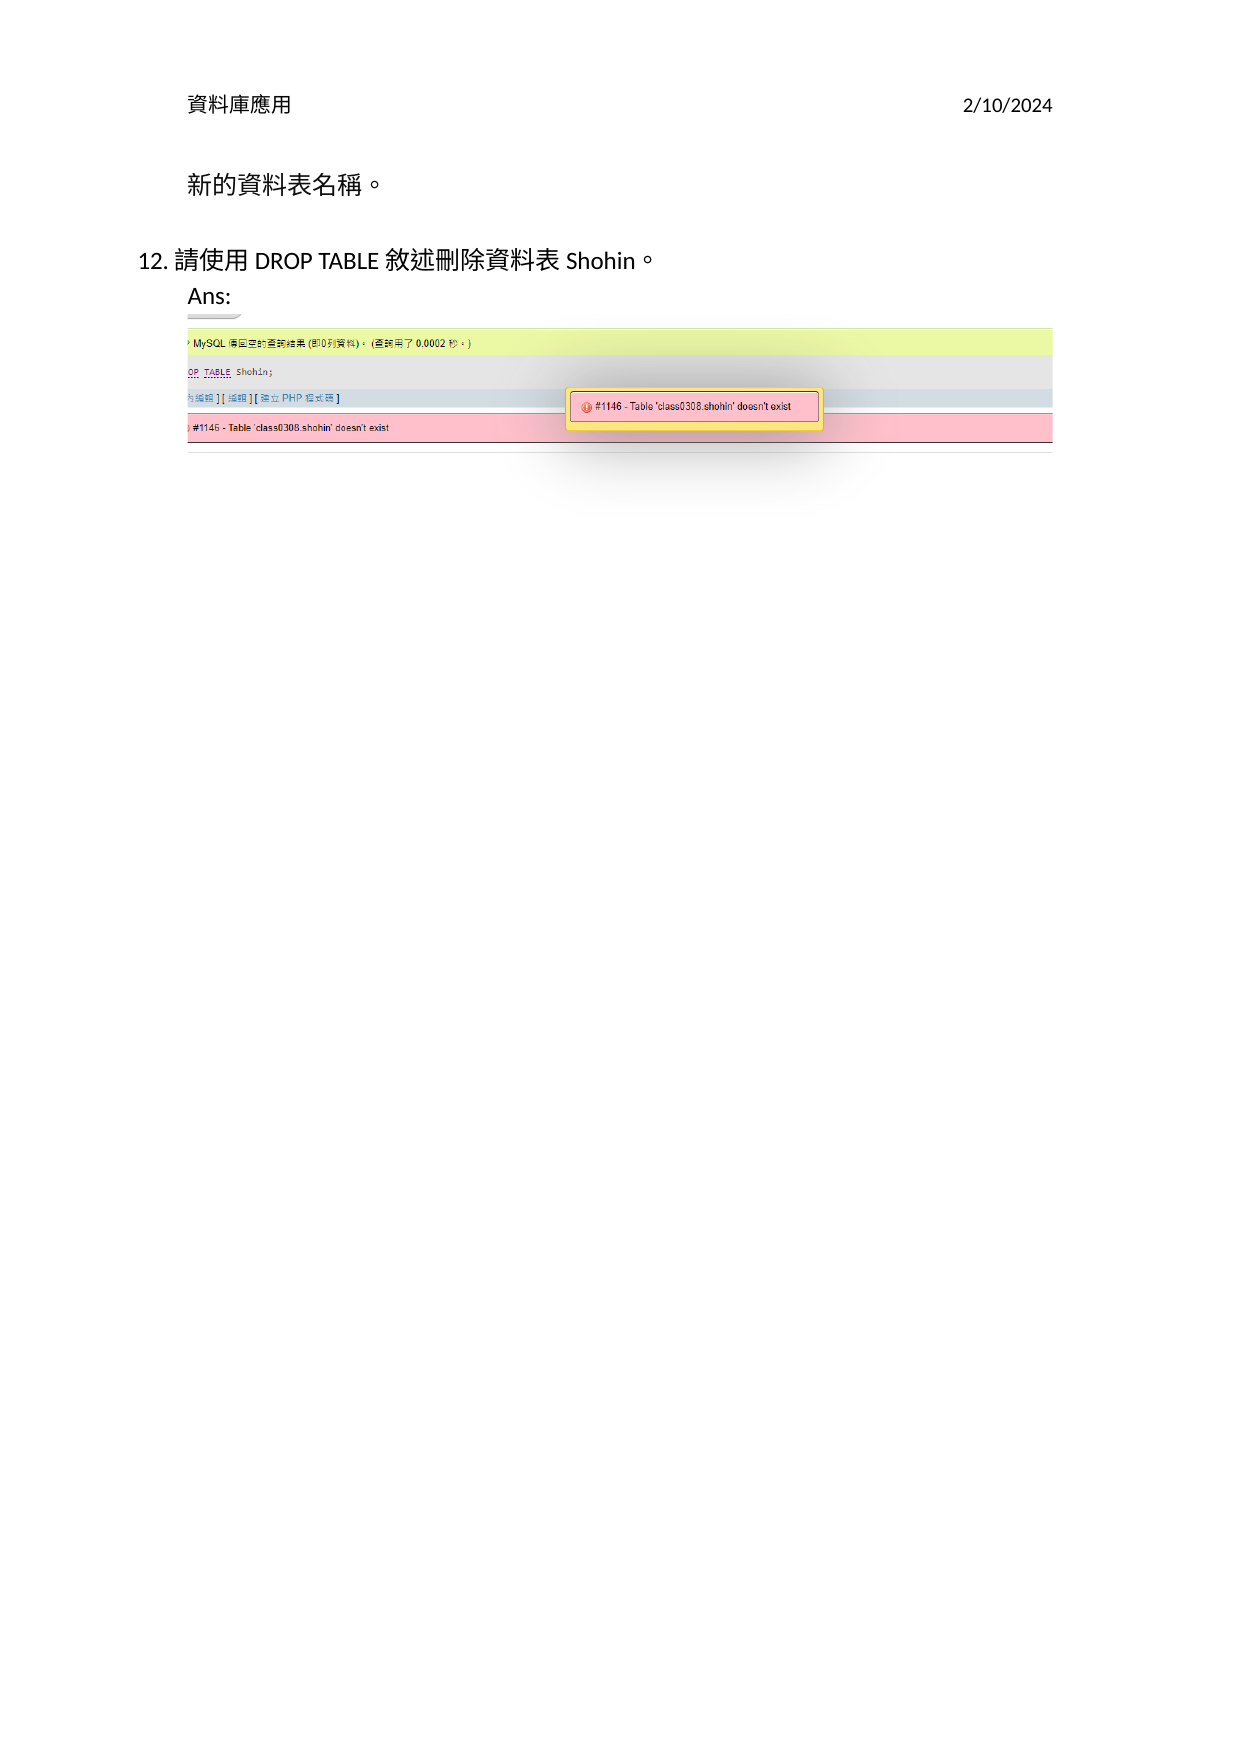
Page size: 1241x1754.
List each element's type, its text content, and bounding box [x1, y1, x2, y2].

picture [187, 314, 1053, 580]
text Ans: [187, 277, 1053, 314]
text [187, 164, 1053, 202]
text 請使用DROP TABLE 敘述刪除資料表 Shohin。 [137, 239, 1053, 277]
